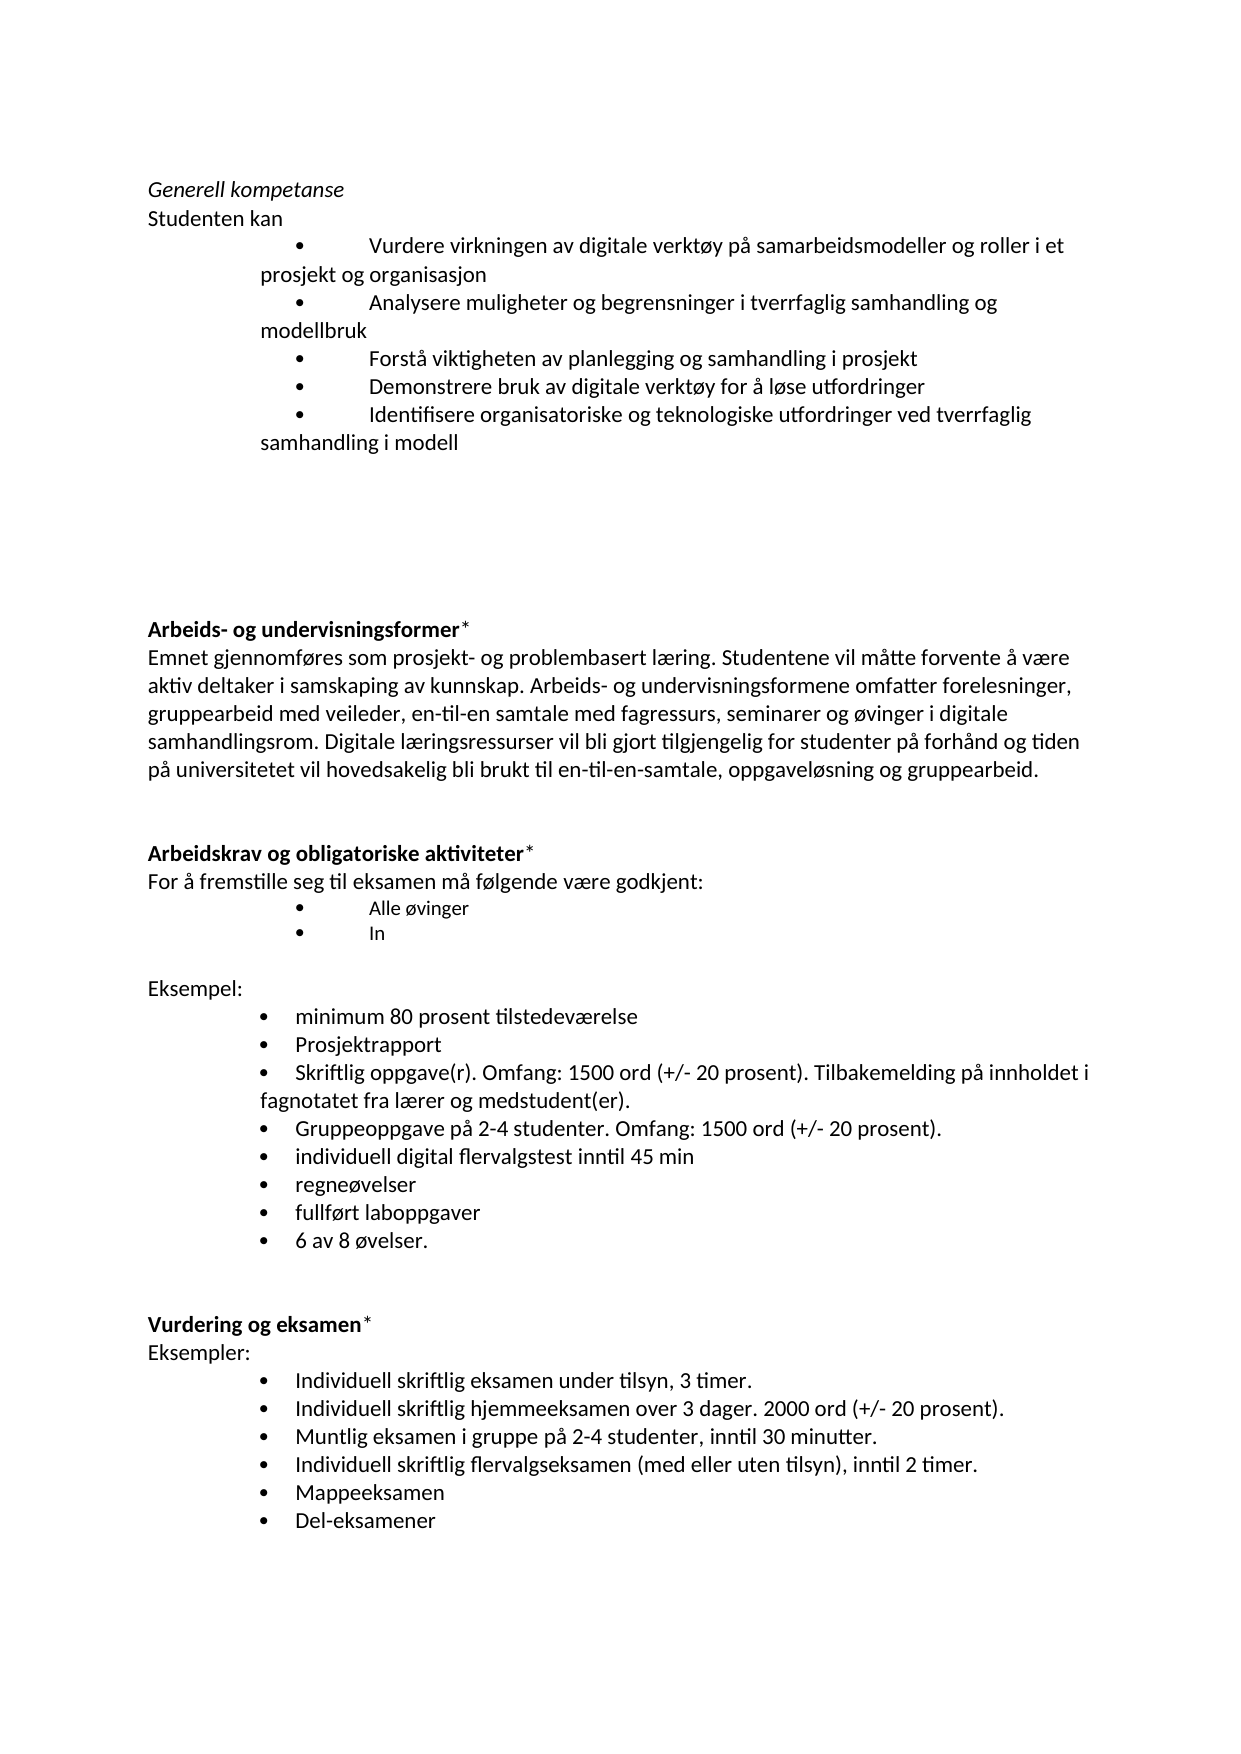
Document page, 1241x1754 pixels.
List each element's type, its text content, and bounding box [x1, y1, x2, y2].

list Alle øvinger [260, 895, 1093, 920]
list Vurdere virkningen av digitale verktøy på samarbeidsmodeller og roller i et prosjekt og organisasjon [260, 232, 1093, 288]
text Eksempel: [148, 974, 1093, 1002]
list Prosjektrapport [260, 1030, 1093, 1058]
list Del-eksamener [260, 1506, 1093, 1534]
text Vurdering og eksamen* [148, 1310, 1093, 1338]
text For å fremstille seg til eksamen må følgende være godkjent: [148, 867, 1093, 895]
list individuell digital flervalgstest inntil 45 min [260, 1142, 1093, 1170]
list Individuell skriftlig eksamen under tilsyn, 3 timer. [260, 1366, 1093, 1394]
list In [260, 920, 1093, 946]
list Mappeeksamen [260, 1478, 1093, 1506]
list Individuell skriftlig flervalgseksamen (med eller uten tilsyn), inntil 2 timer. [260, 1450, 1093, 1478]
list fullført laboppgaver [260, 1198, 1093, 1226]
list Demonstrere bruk av digitale verktøy for å løse utfordringer [260, 372, 1093, 400]
list regneøvelser [260, 1170, 1093, 1198]
text Studenten kan [148, 204, 1093, 232]
list 6 av 8 øvelser. [260, 1226, 1093, 1254]
list Analysere muligheter og begrensninger i tverrfaglig samhandling og modellbruk [260, 288, 1093, 344]
text Arbeidskrav og obligatoriske aktiviteter* [148, 839, 1093, 867]
list minimum 80 prosent tilstedeværelse [260, 1002, 1093, 1030]
text Generell kompetanse [148, 176, 1093, 204]
list Identifisere organisatoriske og teknologiske utfordringer ved tverrfaglig samhandling i modell [260, 400, 1093, 456]
list Gruppeoppgave på 2-4 studenter. Omfang: 1500 ord (+/- 20 prosent). [260, 1114, 1093, 1142]
list Individuell skriftlig hjemmeeksamen over 3 dager. 2000 ord (+/- 20 prosent). [260, 1394, 1093, 1422]
list Skriftlig oppgave(r). Omfang: 1500 ord (+/- 20 prosent). Tilbakemelding på innholdet i fagnotatet fra lærer og medstudent(er). [260, 1058, 1093, 1114]
list Forstå viktigheten av planlegging og samhandling i prosjekt [260, 344, 1093, 372]
list Muntlig eksamen i gruppe på 2-4 studenter, inntil 30 minutter. [260, 1422, 1093, 1450]
text Arbeids- og undervisningsformer* [148, 615, 1093, 643]
text Eksempler: [148, 1338, 1093, 1366]
text Emnet gjennomføres som prosjekt- og problembasert læring. Studentene vil måtte forvente å være aktiv deltaker i samskaping av kunnskap. Arbeids- og undervisningsformene omfatter forelesninger, gruppearbeid med veileder, en-til-en samtale med fagressurs, seminarer og øvinger i digitale samhandlingsrom. Digitale læringsressurser vil bli gjort tilgjengelig for studenter på forhånd og tiden på universitetet vil hovedsakelig bli brukt til en-til-en-samtale, oppgaveløsning og gruppearbeid. [148, 643, 1093, 783]
